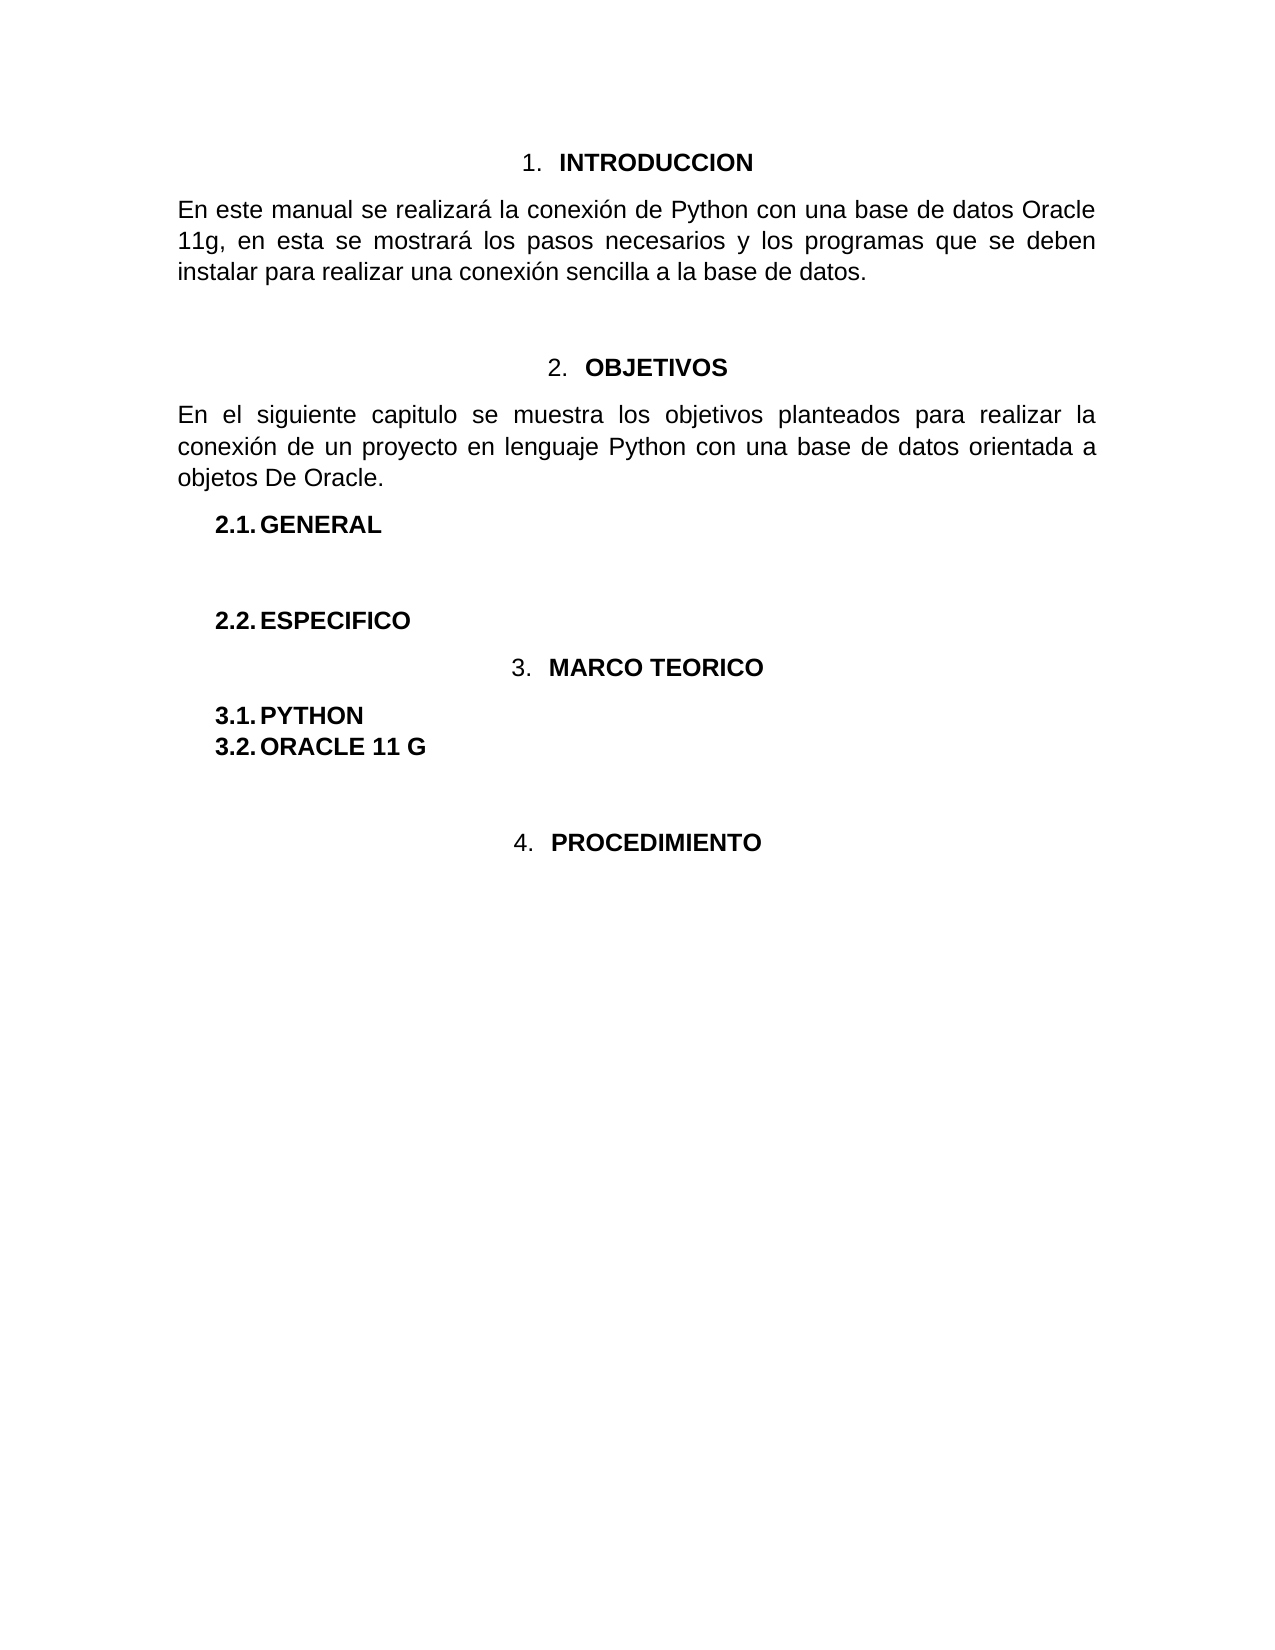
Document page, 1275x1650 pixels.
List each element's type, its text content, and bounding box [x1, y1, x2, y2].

subtitle PYTHON [215, 701, 1098, 730]
text En el siguiente capitulo se muestra los objetivos planteados para realizar la conexión de un proyecto en lenguaje Python con una base de datos orientada a objetos De Oracle. [177, 401, 1098, 491]
subtitle PROCEDIMIENTO [177, 828, 1098, 856]
subtitle INTRODUCCION [177, 148, 1098, 176]
subtitle ORACLE 11 G [215, 732, 1098, 761]
subtitle GENERAL [215, 510, 1098, 539]
subtitle OBJETIVOS [177, 353, 1098, 382]
subtitle ESPECIFICO [215, 606, 1098, 634]
text En este manual se realizará la conexión de Python con una base de datos Oracle 11g, en esta se mostrará los pasos necesarios y los programas que se deben instalar para realizar una conexión sencilla a la base de datos. [177, 195, 1098, 286]
subtitle MARCO TEORICO [177, 653, 1098, 682]
